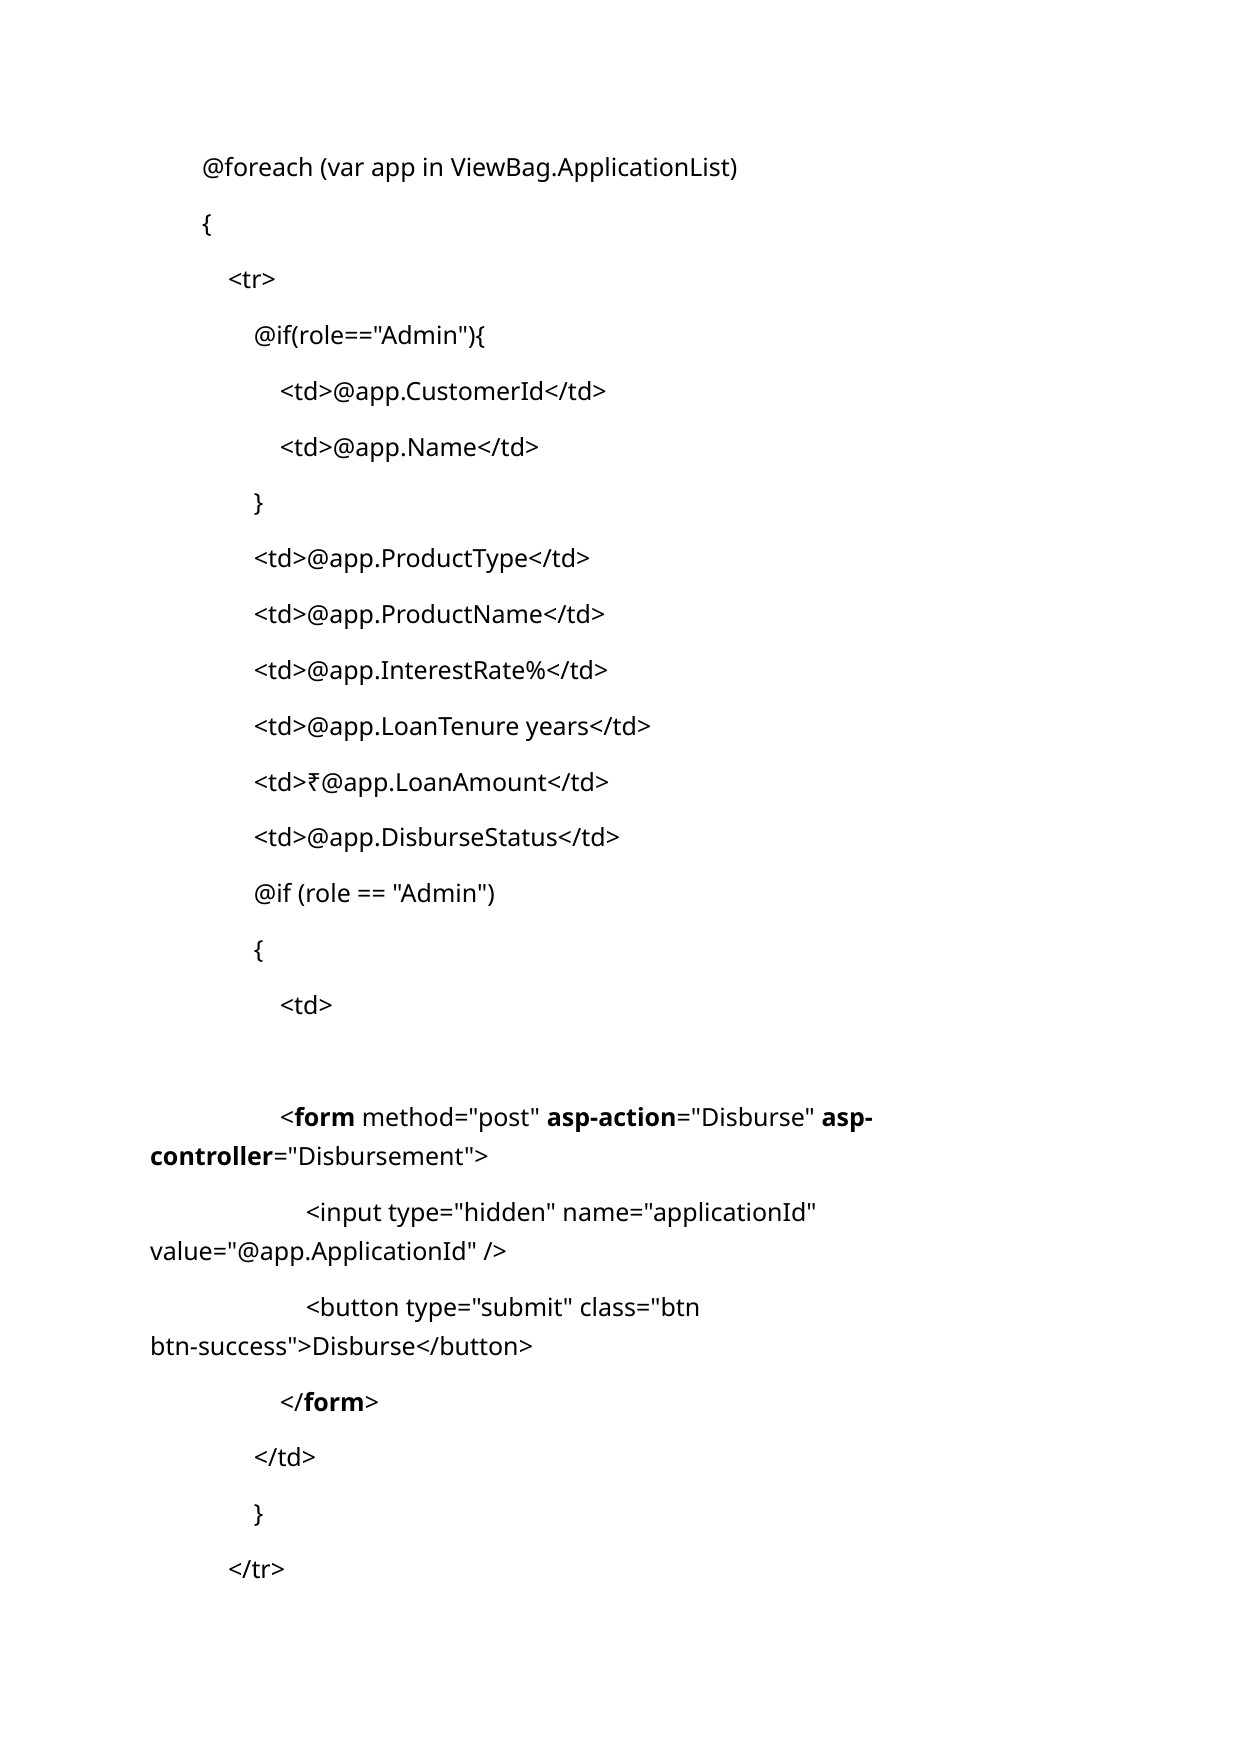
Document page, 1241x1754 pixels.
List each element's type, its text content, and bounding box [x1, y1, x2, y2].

text <td>@app.CustomerId</td> [150, 373, 1090, 407]
text <td>₹@app.LoanAmount</td> [150, 764, 1090, 798]
text <tr> [150, 262, 1090, 296]
text <input type="hidden" name="applicationId" value="@app.ApplicationId" /> [150, 1194, 1090, 1267]
text <td>@app.ProductName</td> [150, 597, 1090, 631]
text </tr> [150, 1552, 1090, 1586]
text } [150, 1496, 1090, 1530]
text } [150, 485, 1090, 519]
text <td>@app.InterestRate%</td> [150, 652, 1090, 687]
text <td>@app.Name</td> [150, 429, 1090, 463]
text <form method="post" asp-action="Disburse" asp-controller="Disbursement"> [150, 1099, 1090, 1172]
text <button type="submit" class="btn btn-success">Disburse</button> [150, 1289, 1090, 1362]
text </td> [150, 1440, 1090, 1474]
text { [150, 932, 1090, 966]
text <td>@app.ProductType</td> [150, 541, 1090, 575]
text { [150, 206, 1090, 240]
text </form> [150, 1384, 1090, 1418]
text @if(role=="Admin"){ [150, 317, 1090, 352]
text <td>@app.LoanTenure years</td> [150, 708, 1090, 742]
text @if (role == "Admin") [150, 876, 1090, 910]
text <td>@app.DisburseStatus</td> [150, 820, 1090, 854]
text @foreach (var app in ViewBag.ApplicationList) [150, 150, 1090, 184]
text <td> [150, 987, 1090, 1022]
